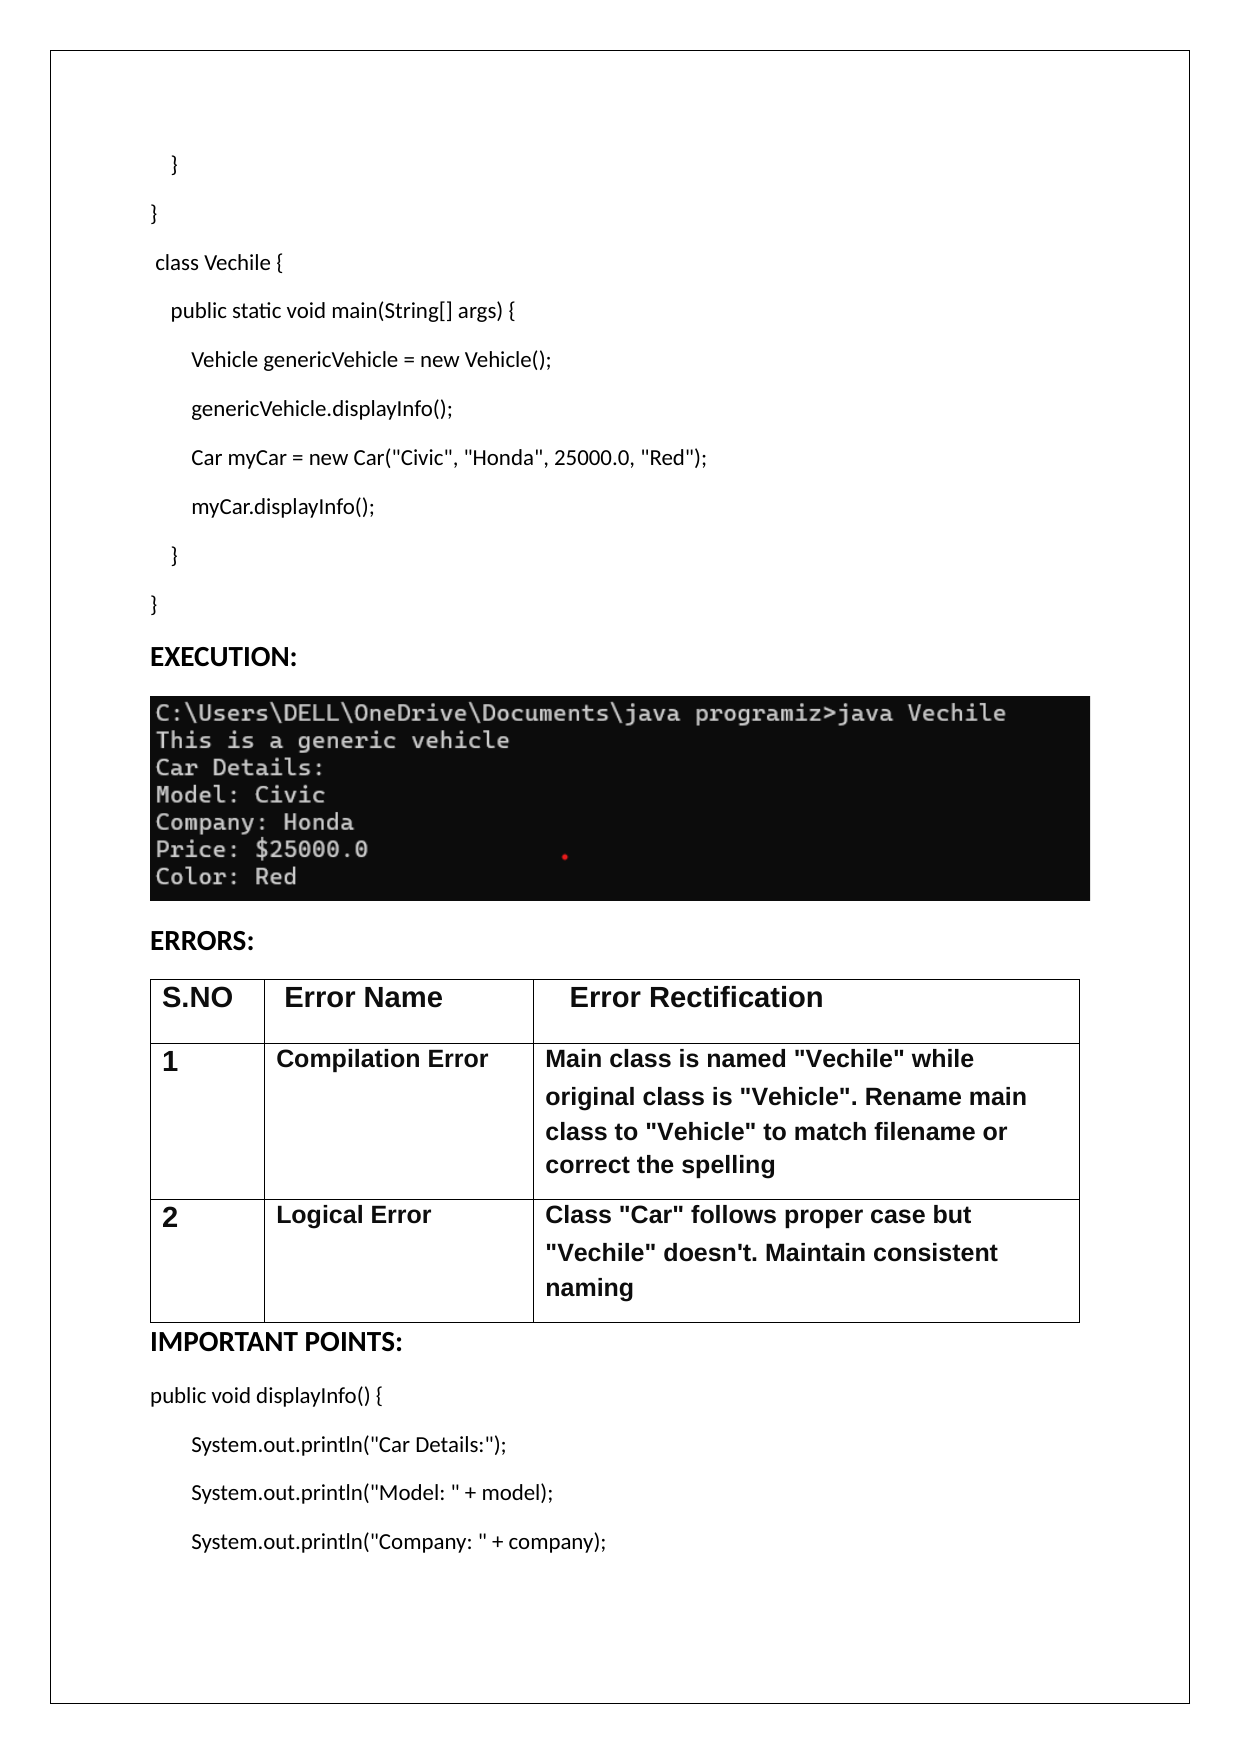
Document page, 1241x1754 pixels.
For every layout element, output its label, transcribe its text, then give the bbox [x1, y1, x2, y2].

text } [150, 541, 1090, 569]
table_cell 1 [151, 1044, 264, 1199]
table_cell Main class is named "Vechile" while original class is "Vehicle". Rename main class to "Vehicle" to match filename or correct the spelling [534, 1044, 1079, 1199]
text public static void main(String[] args) { [150, 297, 1090, 324]
text Vehicle genericVehicle = new Vehicle(); [150, 345, 1090, 373]
table_cell Compilation Error [265, 1044, 533, 1199]
text IMPORTANT POINTS: [150, 1323, 1090, 1359]
text System.out.println("Company: " + company); [150, 1527, 1090, 1555]
text } [150, 590, 1090, 618]
text class Vechile { [150, 248, 1090, 276]
table_cell Logical Error [265, 1200, 533, 1322]
text myCar.displayInfo(); [150, 492, 1090, 520]
text System.out.println("Model: " + model); [150, 1478, 1090, 1507]
picture [150, 696, 1091, 901]
text } [150, 150, 1090, 178]
text genericVehicle.displayInfo(); [150, 394, 1090, 422]
table_header Error Rectification [534, 980, 1079, 1043]
table_cell Class "Car" follows proper case but "Vechile" doesn't. Maintain consistent naming [534, 1200, 1079, 1322]
text Car myCar = new Car("Civic", "Honda", 25000.0, "Red"); [150, 443, 1090, 471]
text public void displayInfo() { [150, 1381, 1090, 1409]
text EXECUTION: [150, 638, 1090, 674]
table_header Error Name [265, 980, 533, 1043]
text } [150, 199, 1090, 227]
text System.out.println("Car Details:"); [150, 1430, 1090, 1458]
table_header S.NO [151, 980, 264, 1043]
text ERRORS: [150, 922, 1090, 957]
table_cell 2 [151, 1200, 264, 1322]
